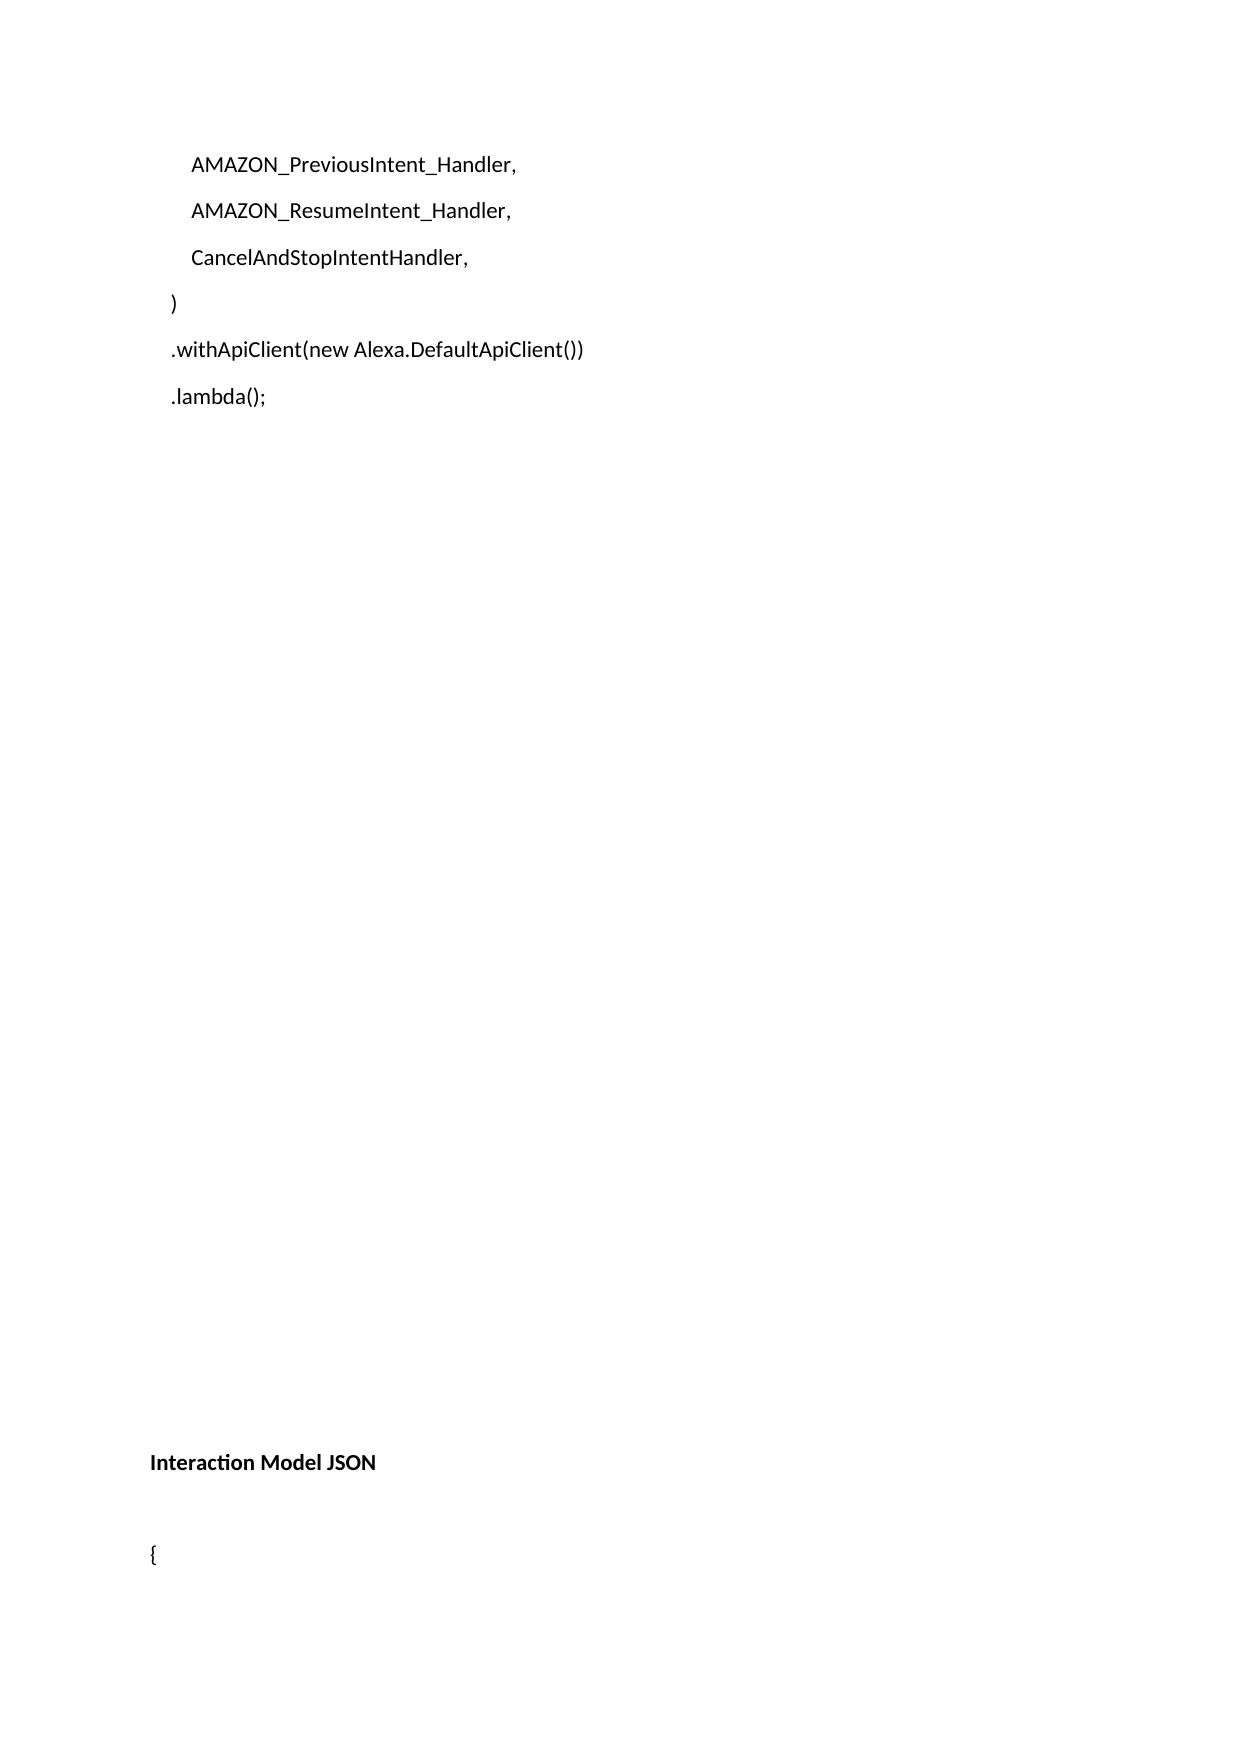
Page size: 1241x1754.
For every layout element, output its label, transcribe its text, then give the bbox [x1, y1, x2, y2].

text CancelAndStopIntentHandler, [150, 243, 1090, 271]
text .withApiClient(new Alexa.DefaultApiClient()) [150, 335, 1090, 363]
text Interaction Model JSON [150, 1448, 1090, 1476]
text ) [150, 289, 1090, 317]
text { [150, 1541, 1090, 1569]
text AMAZON_ResumeIntent_Handler, [150, 196, 1090, 224]
text .lambda(); [150, 382, 1090, 410]
text AMAZON_PreviousIntent_Handler, [150, 150, 1090, 178]
